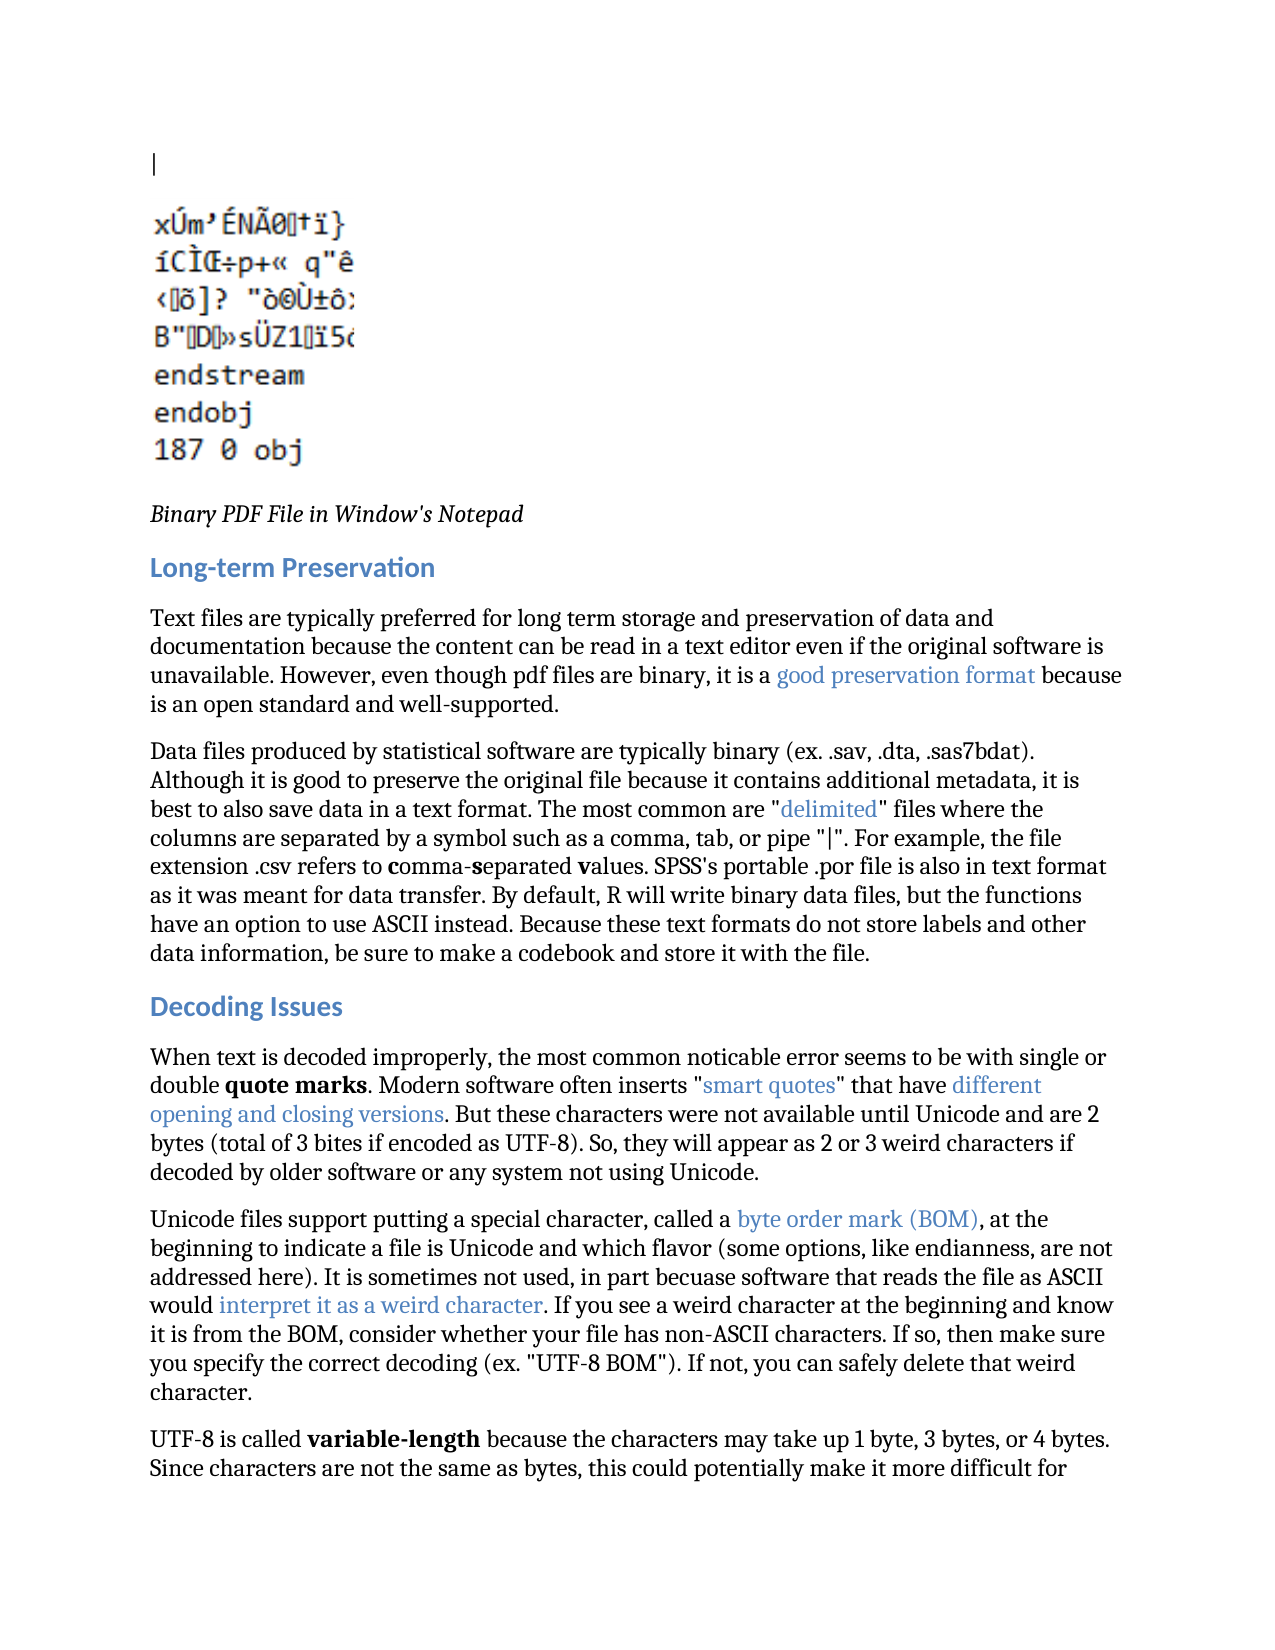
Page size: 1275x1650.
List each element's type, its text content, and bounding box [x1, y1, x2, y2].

subtitle Decoding Issues [150, 988, 1125, 1024]
picture [150, 197, 355, 479]
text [150, 1425, 1125, 1482]
text Unicode files support putting a special character, called a byte order mark (BOM), at the beginning to indicate a file is Unicode and which flavor (some options, like endianness, are not addressed here). It is sometimes not used, in part becuase software that reads the file as ASCII would interpret it as a weird character. If you see a weird character at the beginning and know it is from the BOM, consider whether your file has non-ASCII characters. If so, then make sure you specify the correct decoding (ex. "UTF-8 BOM"). If not, you can safely delete that weird character. [150, 1205, 1125, 1406]
text Binary PDF File in Window's Notepad [150, 499, 1125, 528]
subtitle Long-term Preservation [150, 549, 1125, 585]
text When text is decoded improperly, the most common noticable error seems to be with single or double quote marks. Modern software often inserts "smart quotes" that have different opening and closing versions. But these characters were not available until Unicode and are 2 bytes (total of 3 bites if encoded as UTF-8). So, they will appear as 2 or 3 weird characters if decoded by older software or any system not using Unicode. [150, 1042, 1125, 1186]
text Text files are typically preferred for long term storage and preservation of data and documentation because the content can be read in a text editor even if the original software is unavailable. However, even though pdf files are binary, it is a good preservation format because is an open standard and well-supported. [150, 603, 1125, 718]
text Data files produced by statistical software are typically binary (ex. .sav, .dta, .sas7bdat). Although it is good to preserve the original file because it contains additional metadata, it is best to also save data in a text format. The most common are "delimited" files where the columns are separated by a symbol such as a comma, tab, or pipe "|". For example, the file extension .csv refers to comma-separated values. SPSS's portable .por file is also in text format as it was meant for data transfer. By default, R will write binary data files, but the functions have an option to use ASCII instead. Because these text formats do not store labels and other data information, be sure to make a codebook and store it with the file. [150, 737, 1125, 967]
text | [150, 150, 1125, 179]
